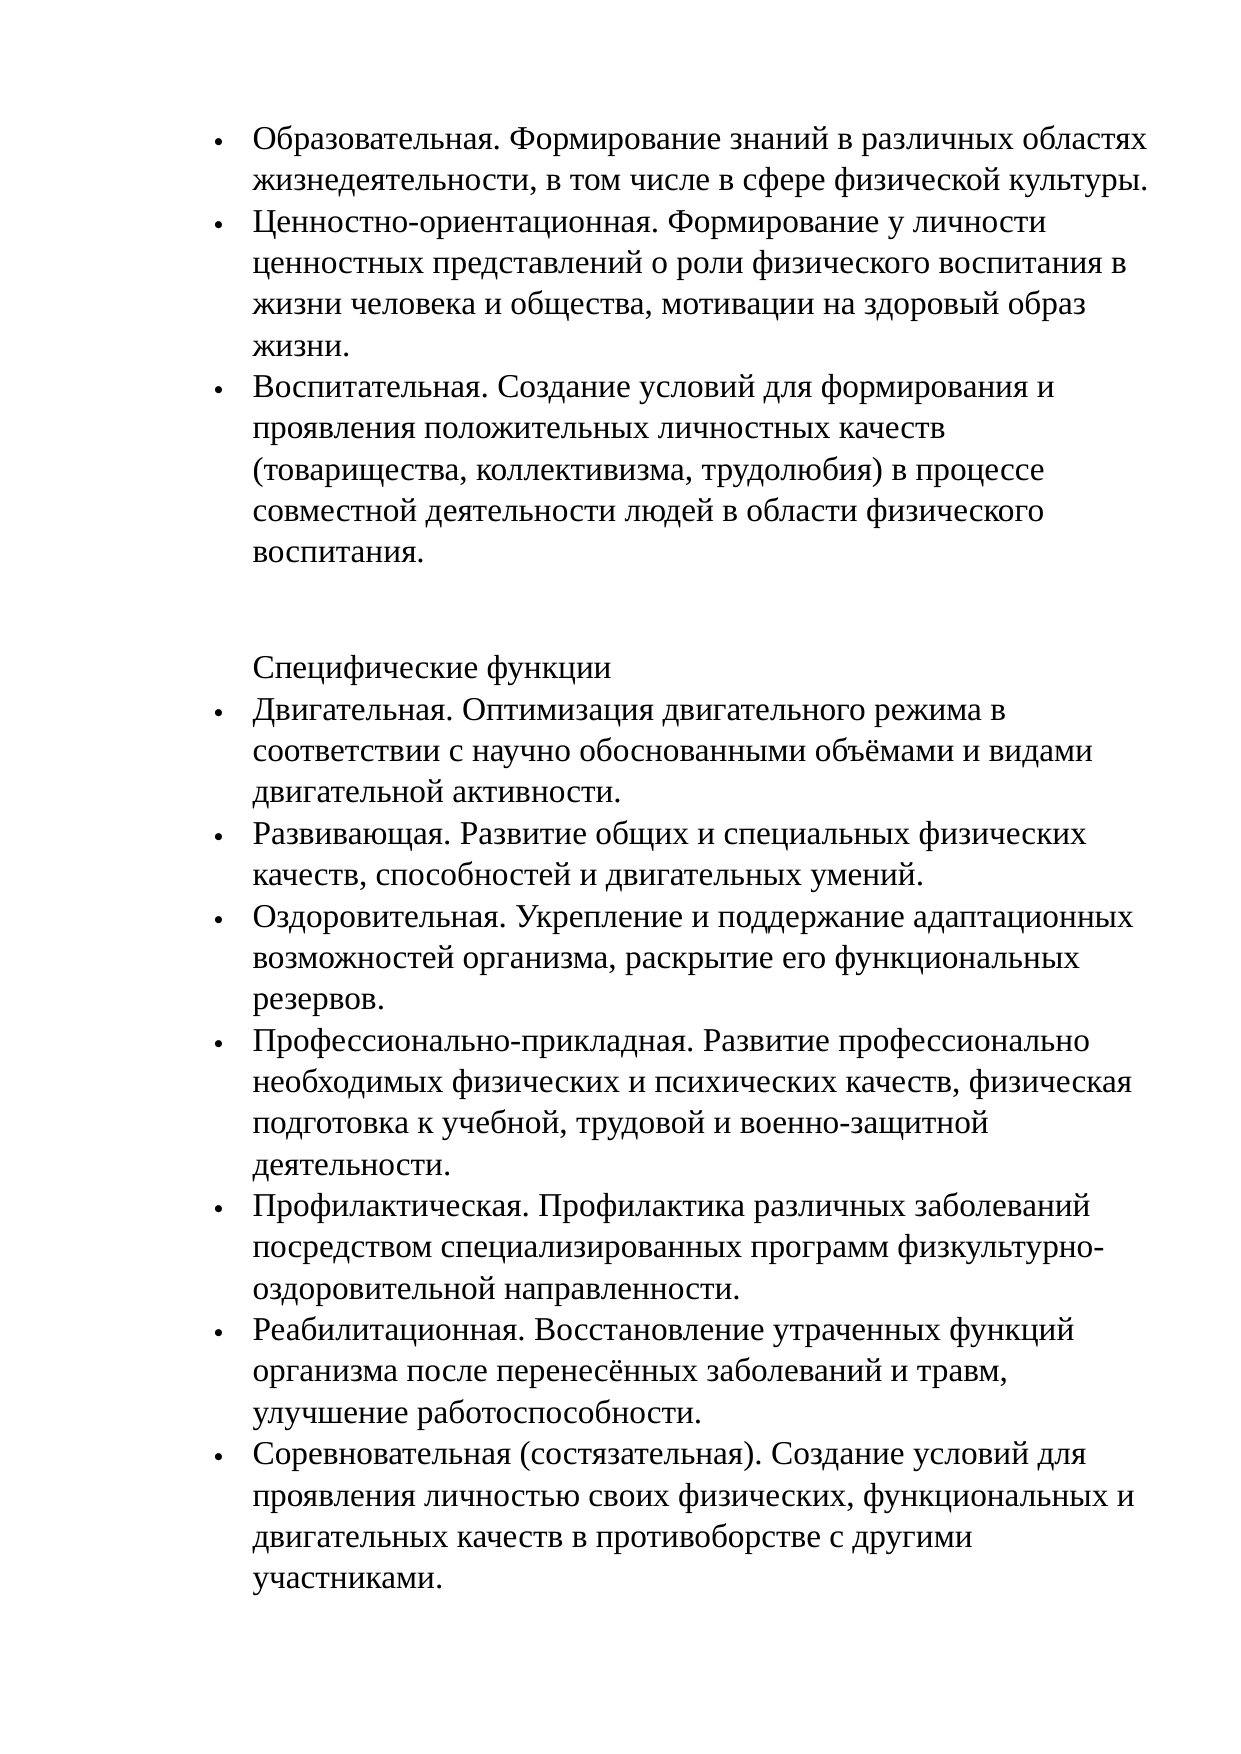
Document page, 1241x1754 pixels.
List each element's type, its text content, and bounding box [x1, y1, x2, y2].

list Воспитательная. Создание условий для формирования и проявления положительных личностных качеств (товарищества, коллективизма, трудолюбия) в процессе совместной деятельности людей в области физического воспитания. [215, 366, 1152, 570]
list Ценностно-ориентационная. Формирование у личности ценностных представлений о роли физического воспитания в жизни человека и общества, мотивации на здоровый образ жизни. [215, 201, 1152, 363]
list Специфические функции [252, 648, 1152, 686]
list Профилактическая. Профилактика различных заболеваний посредством специализированных программ физкультурно-оздоровительной направленности. [215, 1185, 1152, 1306]
list Двигательная. Оптимизация двигательного режима в соответствии с научно обоснованными объёмами и видами двигательной активности. [215, 689, 1152, 810]
list Реабилитационная. Восстановление утраченных функций организма после перенесённых заболеваний и травм, улучшение работоспособности. [215, 1309, 1152, 1430]
list Образовательная. Формирование знаний в различных областях жизнедеятельности, в том числе в сфере физической культуры. [215, 118, 1152, 198]
list Соревновательная (состязательная). Создание условий для проявления личностью своих физических, функциональных и двигательных качеств в противоборстве с другими участниками. [215, 1433, 1152, 1596]
list Профессионально-прикладная. Развитие профессионально необходимых физических и психических качеств, физическая подготовка к учебной, трудовой и военно-защитной деятельности. [215, 1020, 1152, 1182]
list Оздоровительная. Укрепление и поддержание адаптационных возможностей организма, раскрытие его функциональных резервов. [215, 896, 1152, 1017]
list Развивающая. Развитие общих и специальных физических качеств, способностей и двигательных умений. [215, 813, 1152, 893]
